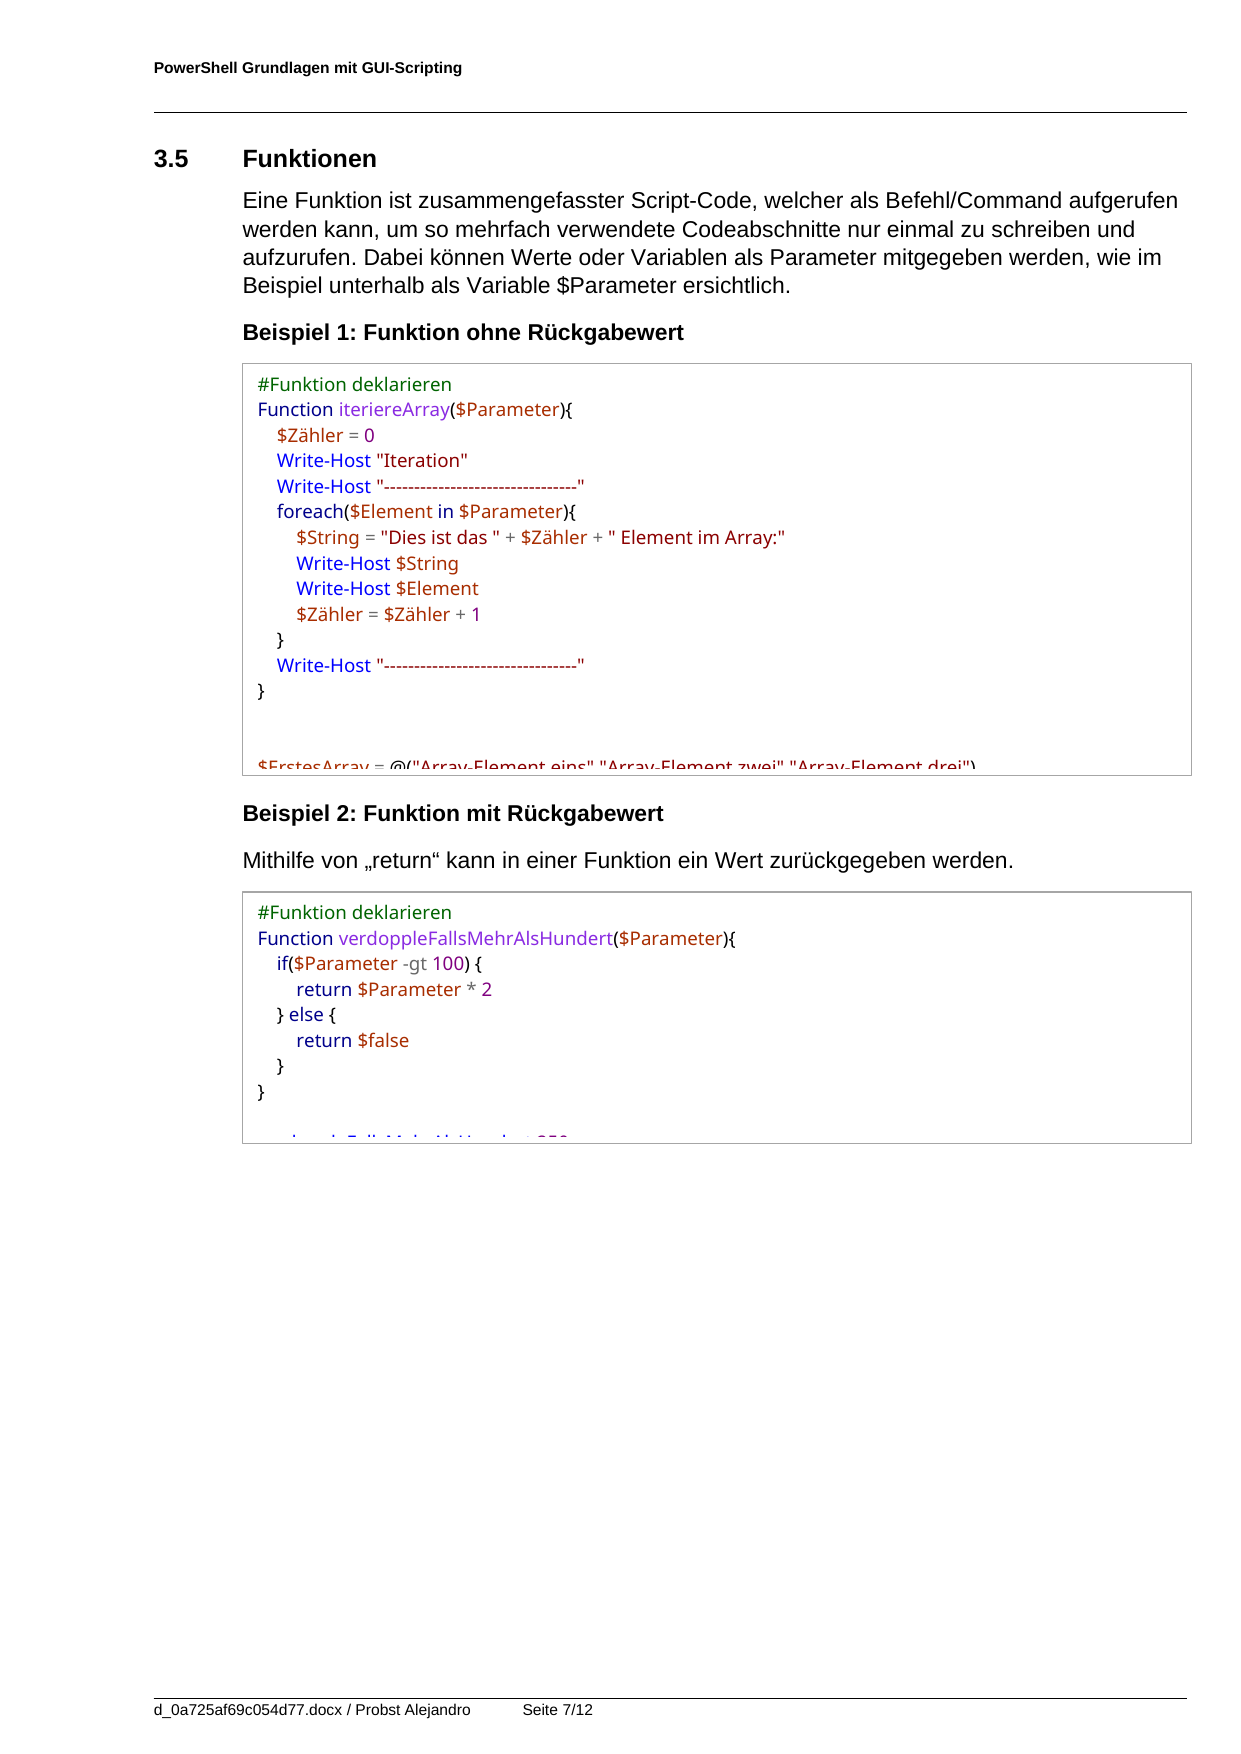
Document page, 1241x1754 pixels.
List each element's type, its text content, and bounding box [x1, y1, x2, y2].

text Mithilfe von „return“ kann in einer Funktion ein Wert zurückgegeben werden. [242, 845, 1187, 873]
subtitle Funktionen [153, 144, 1187, 173]
text Beispiel 1: Funktion ohne Rückgabewert [242, 317, 1187, 345]
text Eine Funktion ist zusammengefasster Script-Code, welcher als Befehl/Command aufgerufen werden kann, um so mehrfach verwendete Codeabschnitte nur einmal zu schreiben und aufzurufen. Dabei können Werte oder Variablen als Parameter mitgegeben werden, wie im Beispiel unterhalb als Variable $Parameter ersichtlich. [242, 186, 1187, 298]
text Beispiel 2: Funktion mit Rückgabewert [242, 798, 1187, 826]
